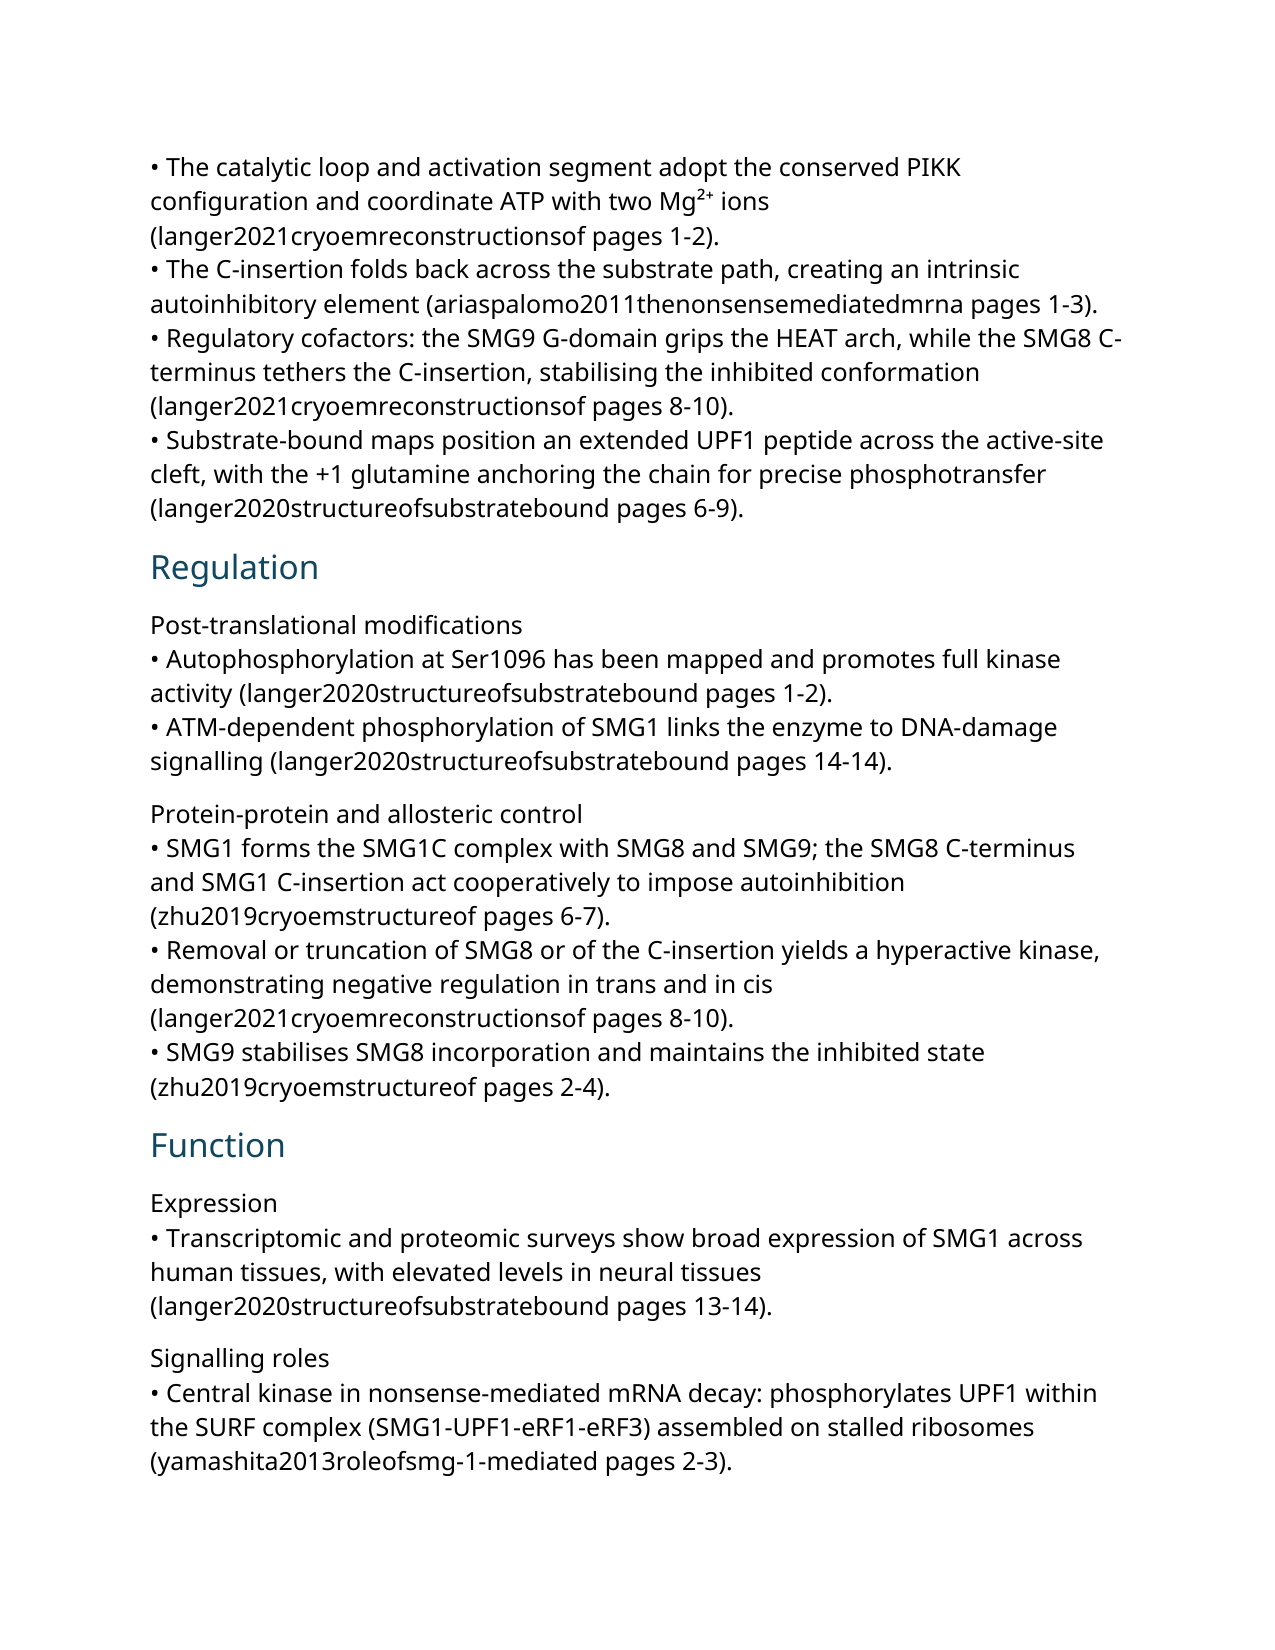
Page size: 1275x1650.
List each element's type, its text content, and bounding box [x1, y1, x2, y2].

subtitle Regulation [150, 543, 1125, 589]
text Protein-protein and allosteric control • SMG1 forms the SMG1C complex with SMG8 and SMG9; the SMG8 C-terminus and SMG1 C-insertion act cooperatively to impose autoinhibition (zhu2019cryoemstructureof pages 6-7). • Removal or truncation of SMG8 or of the C-insertion yields a hyperactive kinase, demonstrating negative regulation in trans and in cis (langer2021cryoemreconstructionsof pages 8-10). • SMG9 stabilises SMG8 incorporation and maintains the inhibited state (zhu2019cryoemstructureof pages 2-4). [150, 797, 1125, 1103]
text Post-translational modifications • Autophosphorylation at Ser1096 has been mapped and promotes full kinase activity (langer2020structureofsubstratebound pages 1-2). • ATM-dependent phosphorylation of SMG1 links the enzyme to DNA-damage signalling (langer2020structureofsubstratebound pages 14-14). [150, 608, 1125, 778]
text Expression • Transcriptomic and proteomic surveys show broad expression of SMG1 across human tissues, with elevated levels in neural tissues (langer2020structureofsubstratebound pages 13-14). [150, 1186, 1125, 1322]
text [150, 1341, 1125, 1477]
subtitle Function [150, 1122, 1125, 1167]
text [150, 150, 1125, 525]
